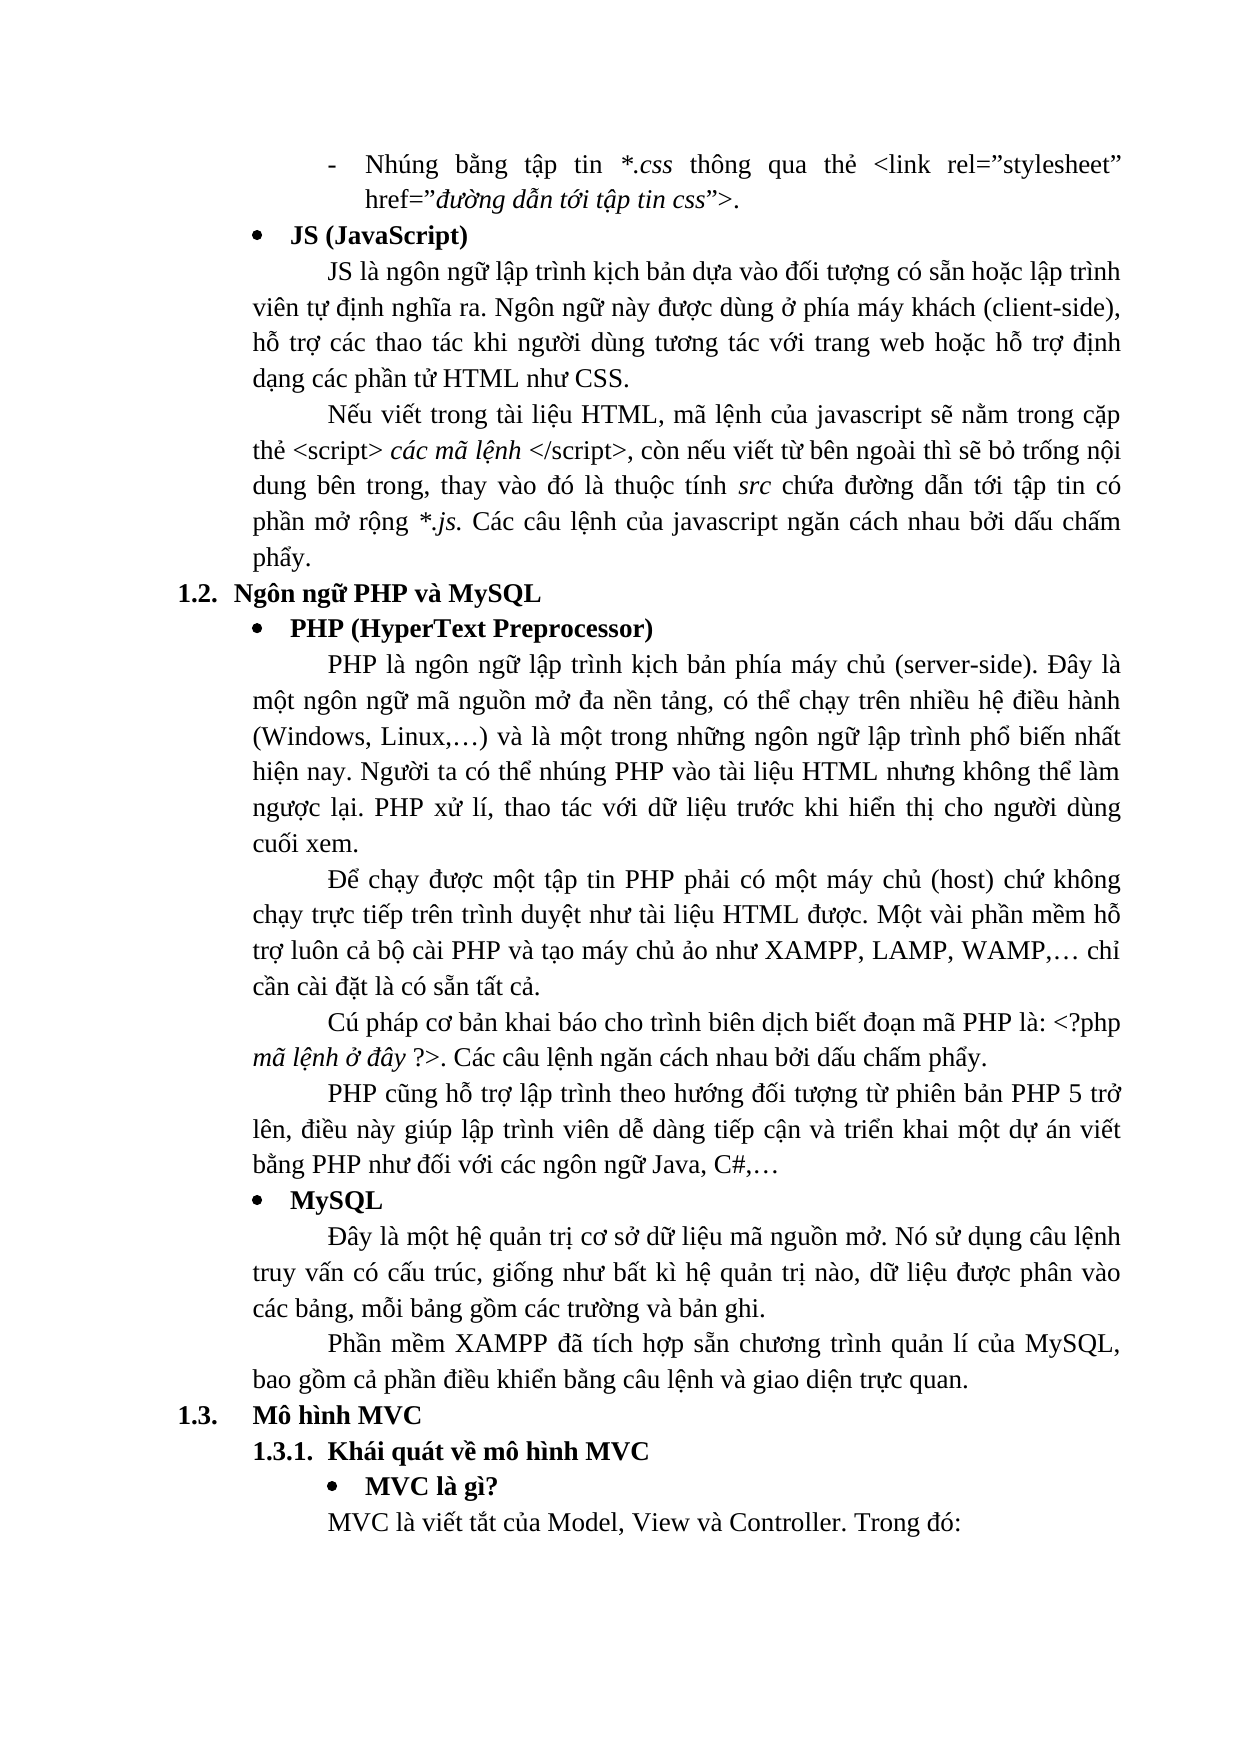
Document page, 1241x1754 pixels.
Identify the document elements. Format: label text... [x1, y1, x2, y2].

list Nhúng bằng tập tin *.css thông qua thẻ <link rel=”stylesheet” href=”đường dẫn tới tập tin css”>. [327, 148, 1122, 214]
list Để chạy được một tập tin PHP phải có một máy chủ (host) chứ không chạy trực tiếp trên trình duyệt như tài liệu HTML được. Một vài phần mềm hỗ trợ luôn cả bộ cài PHP và tạo máy chủ ảo như XAMPP, LAMP, WAMP,… chỉ cần cài đặt là có sẵn tất cả. [252, 863, 1122, 1001]
list JS là ngôn ngữ lập trình kịch bản dựa vào đối tượng có sẵn hoặc lập trình viên tự định nghĩa ra. Ngôn ngữ này được dùng ở phía máy khách (client-side), hỗ trợ các thao tác khi người dùng tương tác với trang web hoặc hỗ trợ định dạng các phần tử HTML như CSS. [252, 255, 1122, 393]
list MySQL [252, 1184, 1122, 1216]
list PHP là ngôn ngữ lập trình kịch bản phía máy chủ (server-side). Đây là một ngôn ngữ mã nguồn mở đa nền tảng, có thể chạy trên nhiều hệ điều hành (Windows, Linux,…) và là một trong những ngôn ngữ lập trình phổ biến nhất hiện nay. Người ta có thể nhúng PHP vào tài liệu HTML nhưng không thể làm ngược lại. PHP xử lí, thao tác với dữ liệu trước khi hiển thị cho người dùng cuối xem. [252, 648, 1122, 858]
list Khái quát về mô hình MVC [252, 1434, 1122, 1466]
list PHP cũng hỗ trợ lập trình theo hướng đối tượng từ phiên bản PHP 5 trở lên, điều này giúp lập trình viên dễ dàng tiếp cận và triển khai một dự án viết bằng PHP như đối với các ngôn ngữ Java, C#,… [252, 1077, 1122, 1180]
list Nếu viết trong tài liệu HTML, mã lệnh của javascript sẽ nằm trong cặp thẻ <script> các mã lệnh </script>, còn nếu viết từ bên ngoài thì sẽ bỏ trống nội dung bên trong, thay vào đó là thuộc tính src chứa đường dẫn tới tập tin có phần mở rộng *.js. Các câu lệnh của javascript ngăn cách nhau bởi dấu chấm phẩy. [252, 398, 1122, 572]
list JS (JavaScript) [252, 219, 1122, 250]
list MVC là viết tắt của Model, View và Controller. Trong đó: [252, 1506, 1122, 1537]
list Đây là một hệ quản trị cơ sở dữ liệu mã nguồn mở. Nó sử dụng câu lệnh truy vấn có cấu trúc, giống như bất kì hệ quản trị nào, dữ liệu được phân vào các bảng, mỗi bảng gồm các trường và bản ghi. [252, 1220, 1122, 1323]
list MVC là gì? [327, 1470, 1122, 1502]
list Phần mềm XAMPP đã tích hợp sẵn chương trình quản lí của MySQL, bao gồm cả phần điều khiển bằng câu lệnh và giao diện trực quan. [252, 1327, 1122, 1394]
list Cú pháp cơ bản khai báo cho trình biên dịch biết đoạn mã PHP là: <?php mã lệnh ở đây ?>. Các câu lệnh ngăn cách nhau bởi dấu chấm phẩy. [252, 1006, 1122, 1072]
list Ngôn ngữ PHP và MySQL [177, 577, 1122, 608]
list PHP (HyperText Preprocessor) [252, 612, 1122, 644]
list Mô hình MVC [177, 1399, 1122, 1430]
